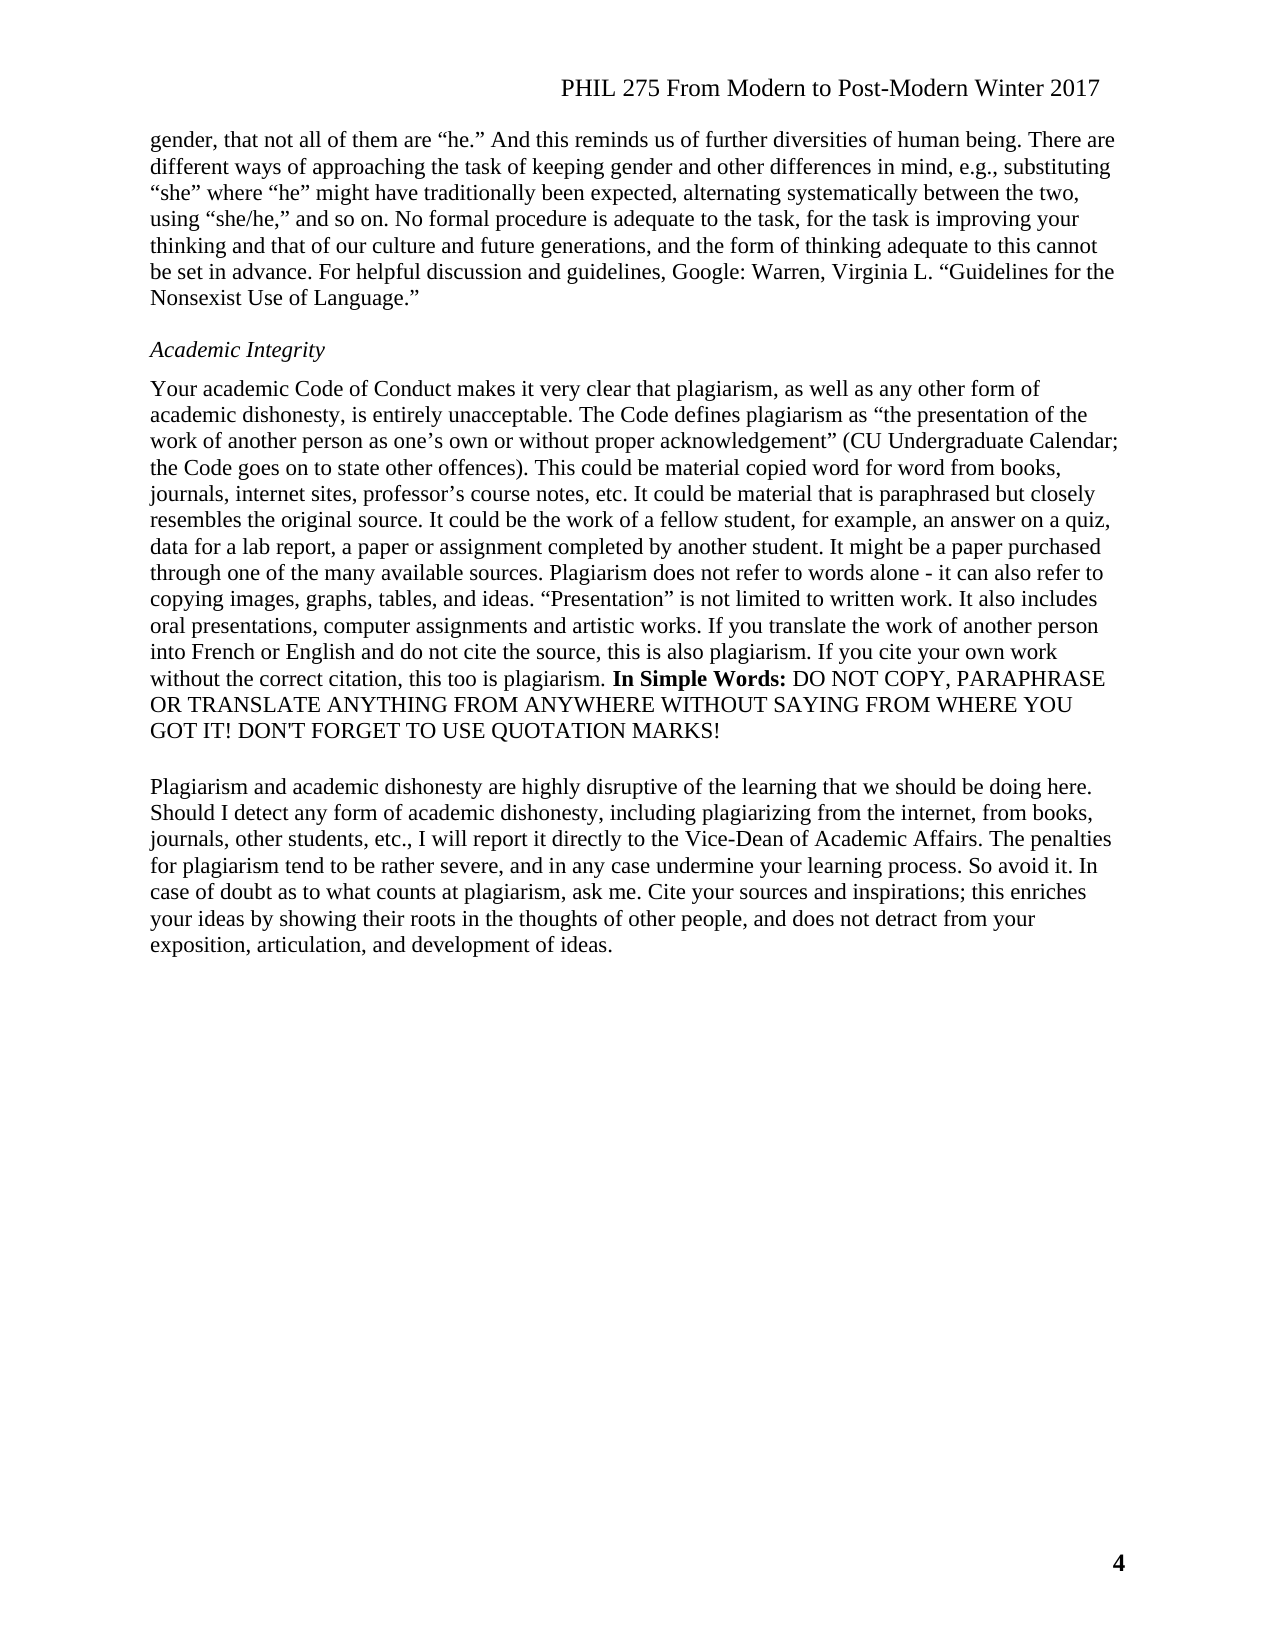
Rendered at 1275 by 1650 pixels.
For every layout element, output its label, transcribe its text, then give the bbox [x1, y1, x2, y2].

text Your academic Code of Conduct makes it very clear that plagiarism, as well as any other form of academic dishonesty, is entirely unacceptable. The Code defines plagiarism as “the presentation of the work of another person as one’s own or without proper acknowledgement” (CU Undergraduate Calendar; the Code goes on to state other offences). This could be material copied word for word from books, journals, internet sites, professor’s course notes, etc. It could be material that is paraphrased but closely resembles the original source. It could be the work of a fellow student, for example, an answer on a quiz, data for a lab report, a paper or assignment completed by another student. It might be a paper purchased through one of the many available sources. Plagiarism does not refer to words alone - it can also refer to copying images, graphs, tables, and ideas. “Presentation” is not limited to written work. It also includes oral presentations, computer assignments and artistic works. If you translate the work of another person into French or English and do not cite the source, this is also plagiarism. If you cite your own work without the correct citation, this too is plagiarism. In Simple Words: DO NOT COPY, PARAPHRASE OR TRANSLATE ANYTHING FROM ANYWHERE WITHOUT SAYING FROM WHERE YOU GOT IT! DON'T FORGET TO USE QUOTATION MARKS! [150, 375, 1125, 744]
text Academic Integrity [150, 336, 1125, 362]
text Plagiarism and academic dishonesty are highly disruptive of the learning that we should be doing here. Should I detect any form of academic dishonesty, including plagiarizing from the internet, from books, journals, other students, etc., I will report it directly to the Vice-Dean of Academic Affairs. The penalties for plagiarism tend to be rather severe, and in any case undermine your learning process. So avoid it. In case of doubt as to what counts at plagiarism, ask me. Cite your sources and inspirations; this enriches your ideas by showing their roots in the thoughts of other people, and does not detract from your exposition, articulation, and development of ideas. [150, 773, 1125, 957]
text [150, 126, 1125, 311]
